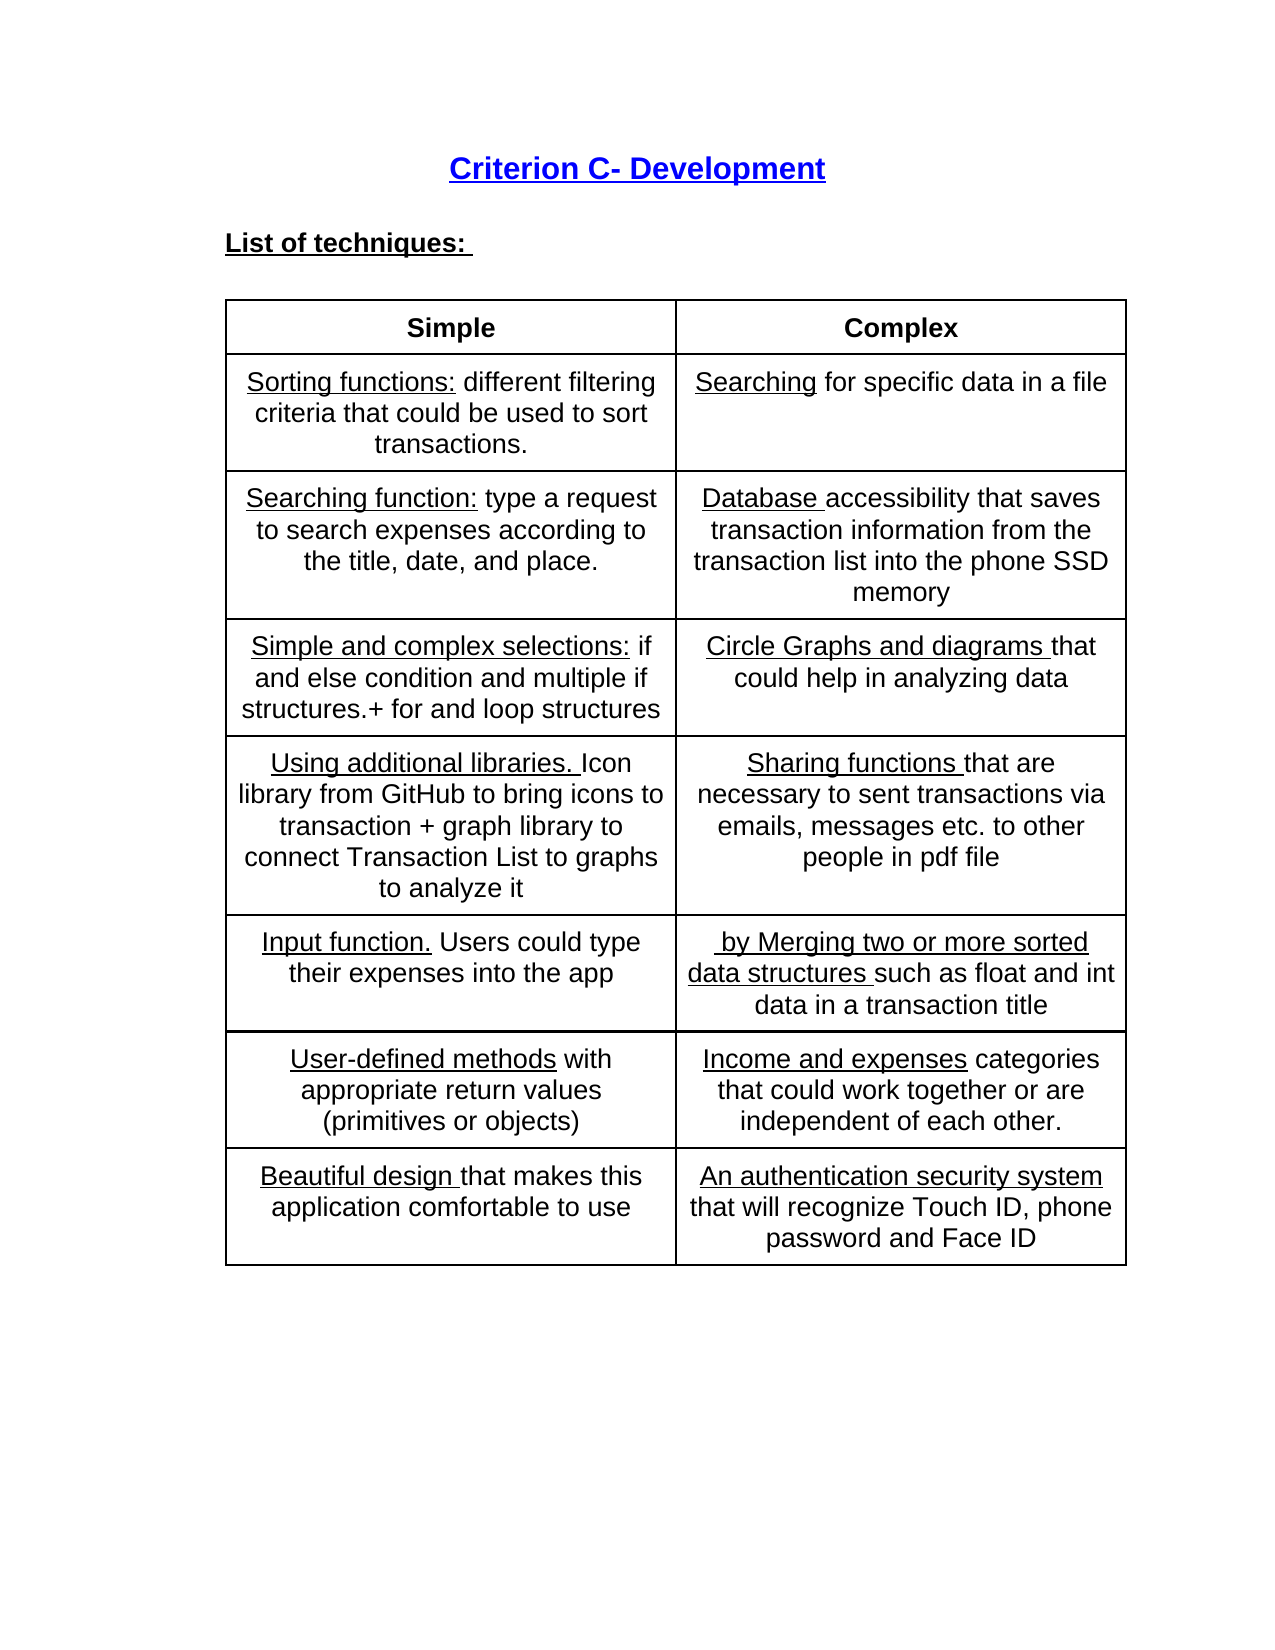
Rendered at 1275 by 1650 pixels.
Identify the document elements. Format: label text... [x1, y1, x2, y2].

table_cell Input function. Users could type their expenses into the app [227, 916, 675, 1030]
table_cell by Merging two or more sorted data structures such as float and int data in a transaction title [677, 916, 1125, 1030]
table_cell Searching function: type a request to search expenses according to the title, date, and place. [227, 472, 675, 618]
table_cell An authentication security system that will recognize Touch ID, phone password and Face ID [677, 1149, 1125, 1264]
table_cell Simple and complex selections: if and else condition and multiple if structures.+ for and loop structures [227, 620, 675, 734]
table_cell Searching for specific data in a file [677, 355, 1125, 470]
table_cell Using additional libraries. Icon library from GitHub to bring icons to transaction + graph library to connect Transaction List to graphs to analyze it [227, 737, 675, 914]
table_cell Sorting functions: different filtering criteria that could be used to sort transactions. [227, 355, 675, 470]
table_cell User-defined methods with appropriate return values (primitives or objects) [227, 1033, 675, 1147]
table_cell Sharing functions that are necessary to sent transactions via emails, messages etc. to other people in pdf file [677, 737, 1125, 914]
text List of techniques: [225, 227, 1125, 258]
table_cell Beautiful design that makes this application comfortable to use [227, 1149, 675, 1264]
text Criterion C- Development [150, 150, 1125, 186]
table_header Complex [677, 301, 1125, 353]
table_header Simple [227, 301, 675, 353]
table_cell Circle Graphs and diagrams that could help in analyzing data [677, 620, 1125, 734]
table_cell Income and expenses categories that could work together or are independent of each other. [677, 1033, 1125, 1147]
table_cell Database accessibility that saves transaction information from the transaction list into the phone SSD memory [677, 472, 1125, 618]
